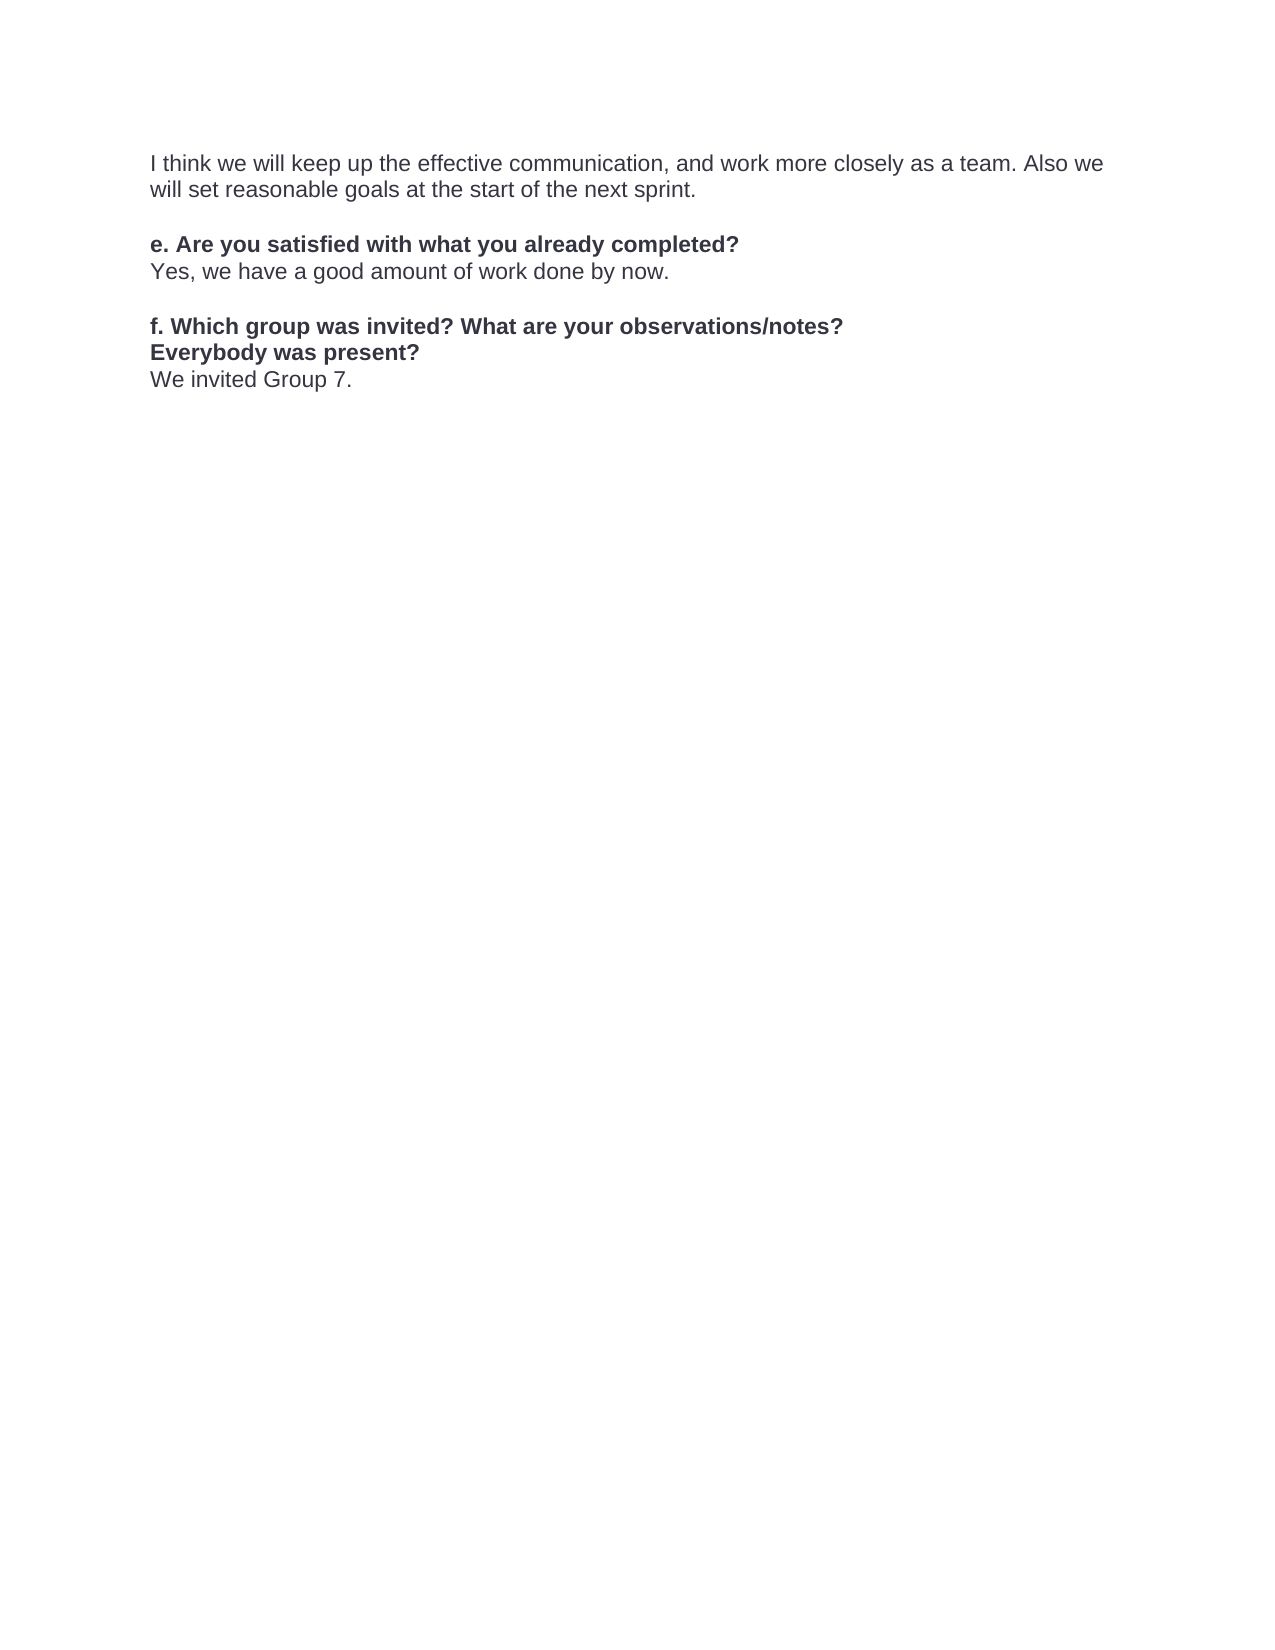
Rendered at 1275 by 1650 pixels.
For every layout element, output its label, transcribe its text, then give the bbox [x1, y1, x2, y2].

text e. Are you satisfied with what you already completed? [150, 231, 1125, 258]
text Everybody was present? [150, 339, 1125, 366]
text I think we will keep up the effective communication, and work more closely as a team. Also we will set reasonable goals at the start of the next sprint. [150, 150, 1125, 203]
text We invited Group 7. [150, 366, 1125, 392]
text Yes, we have a good amount of work done by now. [150, 258, 1125, 284]
text f. Which group was invited? What are your observations/notes? [150, 313, 1125, 339]
